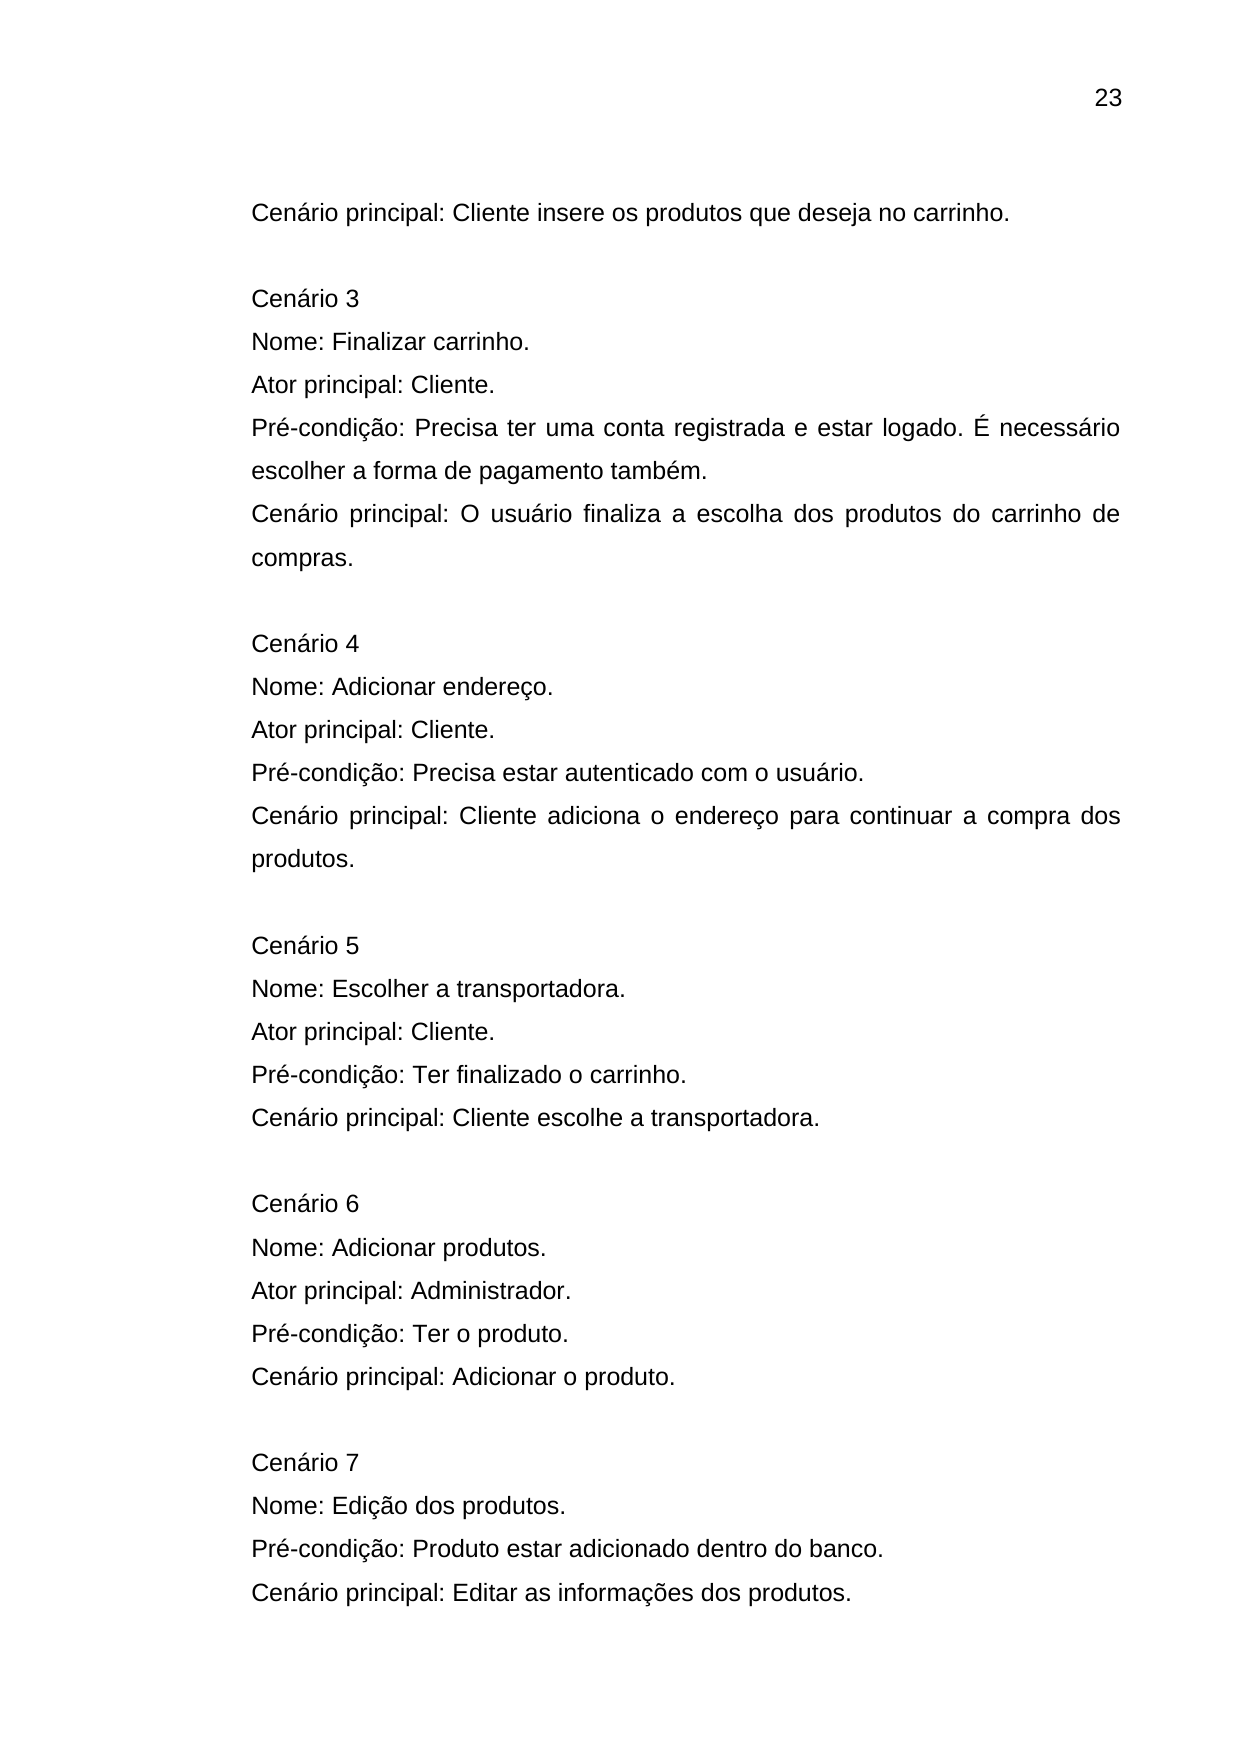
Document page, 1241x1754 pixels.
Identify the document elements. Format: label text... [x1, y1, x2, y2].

text Cenário 5 [251, 931, 1122, 959]
text Pré-condição: Precisa ter uma conta registrada e estar logado. É necessário escolher a forma de pagamento também. [251, 413, 1122, 485]
text Ator principal: Cliente. [251, 715, 1122, 744]
text Nome: Escolher a transportadora. [251, 974, 1122, 1003]
text Pré-condição: Precisa estar autenticado com o usuário. [251, 758, 1122, 787]
text Cenário 6 [251, 1189, 1122, 1218]
text Cenário 7 [251, 1448, 1122, 1477]
text Cenário 4 [251, 629, 1122, 658]
text Cenário principal: Cliente adiciona o endereço para continuar a compra dos produtos. [251, 801, 1122, 873]
text Cenário 3 [251, 284, 1122, 313]
text Cenário principal: Adicionar o produto. [251, 1362, 1122, 1391]
text Cenário principal: O usuário finaliza a escolha dos produtos do carrinho de compras. [251, 499, 1122, 571]
text Nome: Adicionar endereço. [251, 672, 1122, 701]
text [251, 1534, 1122, 1563]
text Cenário principal: Cliente insere os produtos que deseja no carrinho. [251, 198, 1122, 226]
text Pré-condição: Ter finalizado o carrinho. [251, 1060, 1122, 1089]
text Nome: Finalizar carrinho. [251, 327, 1122, 356]
text Cenário principal: Cliente escolhe a transportadora. [251, 1103, 1122, 1132]
text Ator principal: Cliente. [251, 1017, 1122, 1046]
text Cenário principal: Editar as informações dos produtos. [251, 1578, 1122, 1606]
text Nome: Edição dos produtos. [251, 1491, 1122, 1520]
text Ator principal: Administrador. [251, 1276, 1122, 1304]
text Ator principal: Cliente. [251, 370, 1122, 399]
text Nome: Adicionar produtos. [251, 1233, 1122, 1261]
text Pré-condição: Ter o produto. [251, 1319, 1122, 1348]
